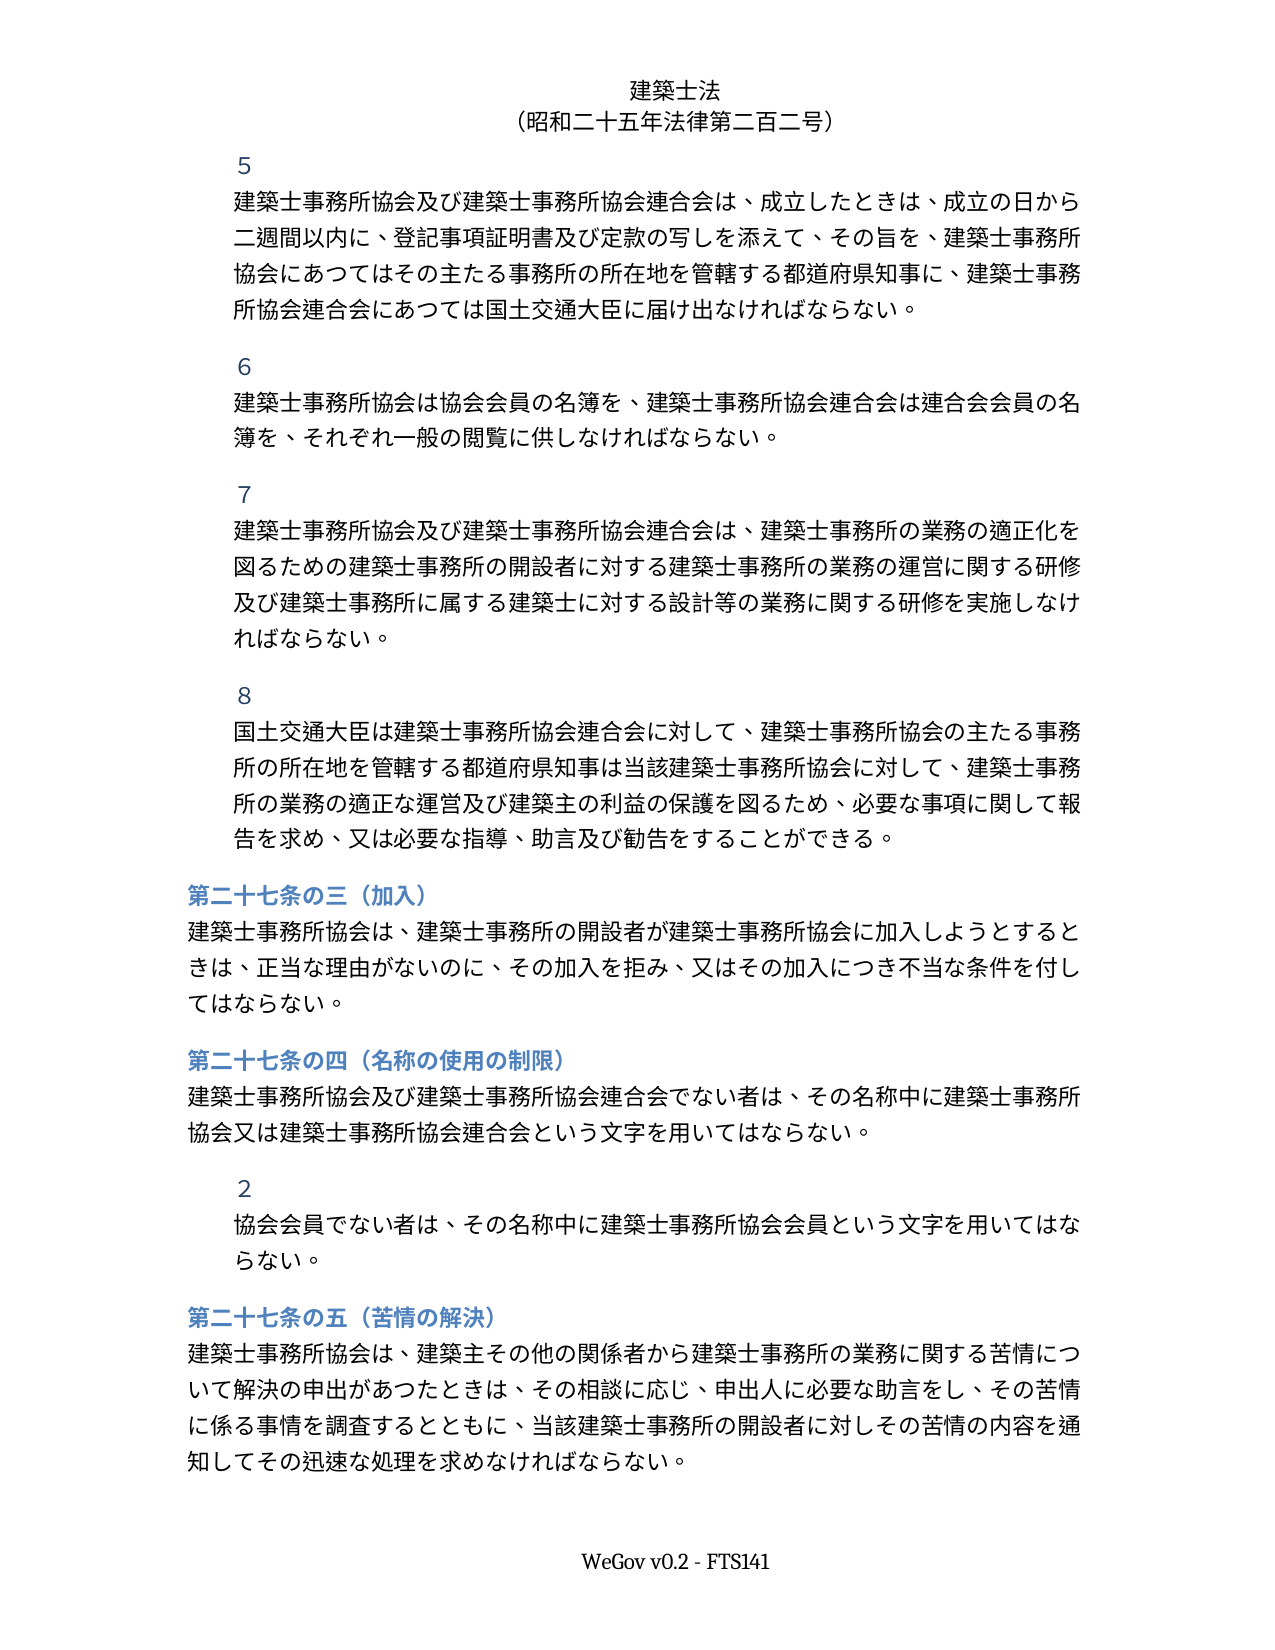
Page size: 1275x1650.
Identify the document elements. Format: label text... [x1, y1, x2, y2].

text 協会会員でない者は、その名称中に建築士事務所協会会員という文字を用いてはならない。 [233, 1209, 1087, 1277]
text 国土交通大臣は建築士事務所協会連合会に対して、建築士事務所協会の主たる事務所の所在地を管轄する都道府県知事は当該建築士事務所協会に対して、建築士事務所の業務の適正な運営及び建築主の利益の保護を図るため、必要な事項に関して報告を求め、又は必要な指導、助言及び勧告をすることができる。 [233, 716, 1087, 855]
text 建築士事務所協会及び建築士事務所協会連合会でない者は、その名称中に建築士事務所協会又は建築士事務所協会連合会という文字を用いてはならない。 [187, 1081, 1087, 1148]
text 建築士事務所協会及び建築士事務所協会連合会は、建築士事務所の業務の適正化を図るための建築士事務所の開設者に対する建築士事務所の業務の運営に関する研修及び建築士事務所に属する建築士に対する設計等の業務に関する研修を実施しなければならない。 [233, 515, 1087, 654]
text 建築士事務所協会は、建築主その他の関係者から建築士事務所の業務に関する苦情について解決の申出があつたときは、その相談に応じ、申出人に必要な助言をし、その苦情に係る事情を調査するとともに、当該建築士事務所の開設者に対しその苦情の内容を通知してその迅速な処理を求めなければならない。 [187, 1338, 1087, 1477]
subtitle 第二十七条の三（加入） [187, 880, 1087, 911]
subtitle ７ [233, 479, 1087, 510]
text 建築士事務所協会は協会会員の名簿を、建築士事務所協会連合会は連合会会員の名簿を、それぞれ一般の閲覧に供しなければならない。 [233, 386, 1087, 454]
subtitle ５ [233, 150, 1087, 181]
subtitle 第二十七条の四（名称の使用の制限） [187, 1045, 1087, 1076]
text 建築士事務所協会及び建築士事務所協会連合会は、成立したときは、成立の日から二週間以内に、登記事項証明書及び定款の写しを添えて、その旨を、建築士事務所協会にあつてはその主たる事務所の所在地を管轄する都道府県知事に、建築士事務所協会連合会にあつては国土交通大臣に届け出なければならない。 [233, 186, 1087, 325]
subtitle ８ [233, 680, 1087, 711]
text 建築士事務所協会は、建築士事務所の開設者が建築士事務所協会に加入しようとするときは、正当な理由がないのに、その加入を拒み、又はその加入につき不当な条件を付してはならない。 [187, 916, 1087, 1019]
subtitle 第二十七条の五（苦情の解決） [187, 1302, 1087, 1333]
subtitle ２ [233, 1173, 1087, 1205]
subtitle ６ [233, 351, 1087, 382]
